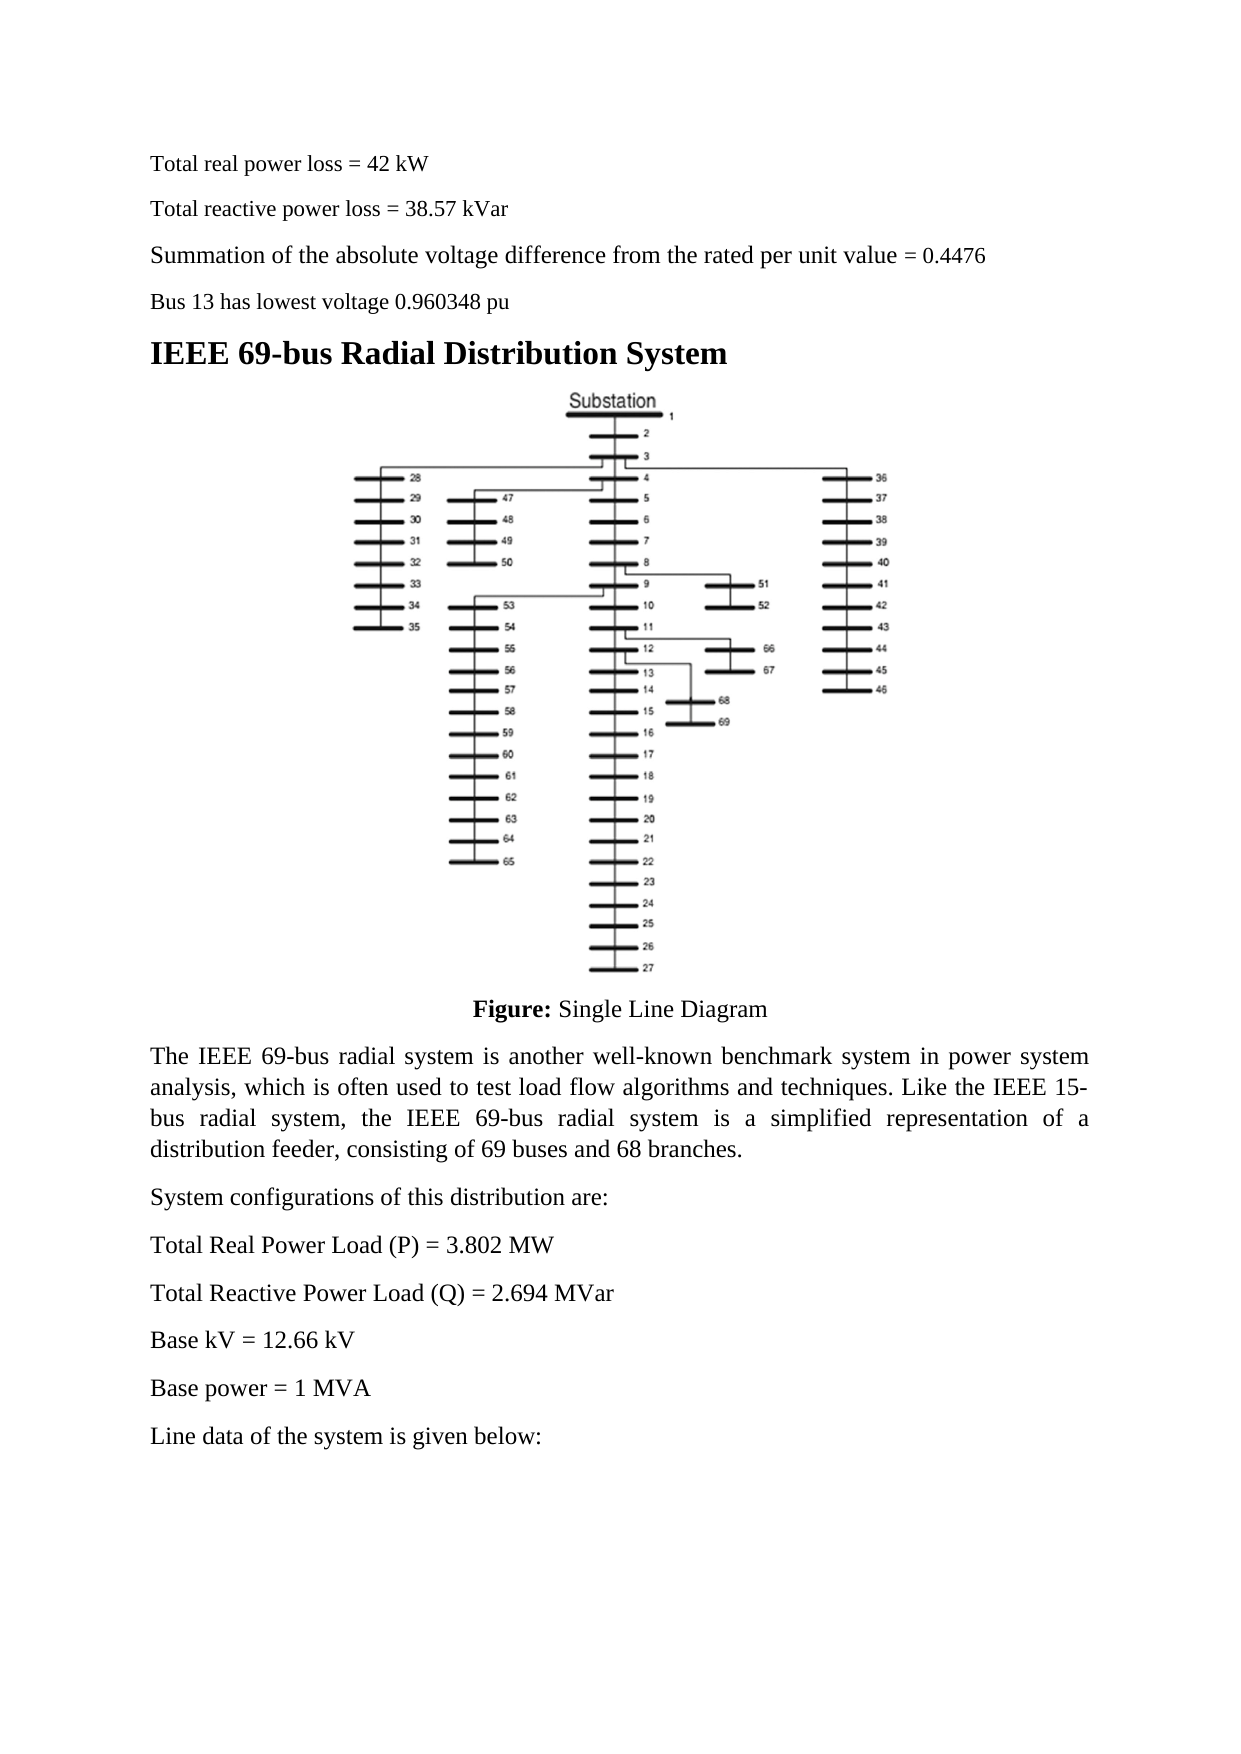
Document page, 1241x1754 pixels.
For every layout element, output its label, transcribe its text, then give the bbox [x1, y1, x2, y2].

text Total Real Power Load (P) = 3.802 MW [150, 1230, 1090, 1259]
text Bus 13 has lowest voltage 0.960348 pu [150, 288, 1090, 314]
text System configurations of this distribution are: [150, 1182, 1090, 1211]
text Base kV = 12.66 kV [150, 1325, 1090, 1354]
text Total real power loss = 42 kW [150, 150, 1090, 176]
text Line data of the system is given below: [150, 1421, 1090, 1449]
text Total Reactive Power Load (Q) = 2.694 MVar [150, 1278, 1090, 1306]
picture [350, 391, 890, 975]
text Figure: Single Line Diagram [150, 994, 1090, 1022]
text Total reactive power loss = 38.57 kVar [150, 195, 1090, 221]
text Base power = 1 MVA [150, 1373, 1090, 1402]
text IEEE 69-bus Radial Distribution System [150, 333, 1090, 371]
text The IEEE 69-bus radial system is another well-known benchmark system in power system analysis, which is often used to test load flow algorithms and techniques. Like the IEEE 15-bus radial system, the IEEE 69-bus radial system is a simplified representation of a distribution feeder, consisting of 69 buses and 68 branches. [150, 1041, 1090, 1163]
text Summation of the absolute voltage difference from the rated per unit value = 0.4476 [150, 240, 1090, 269]
